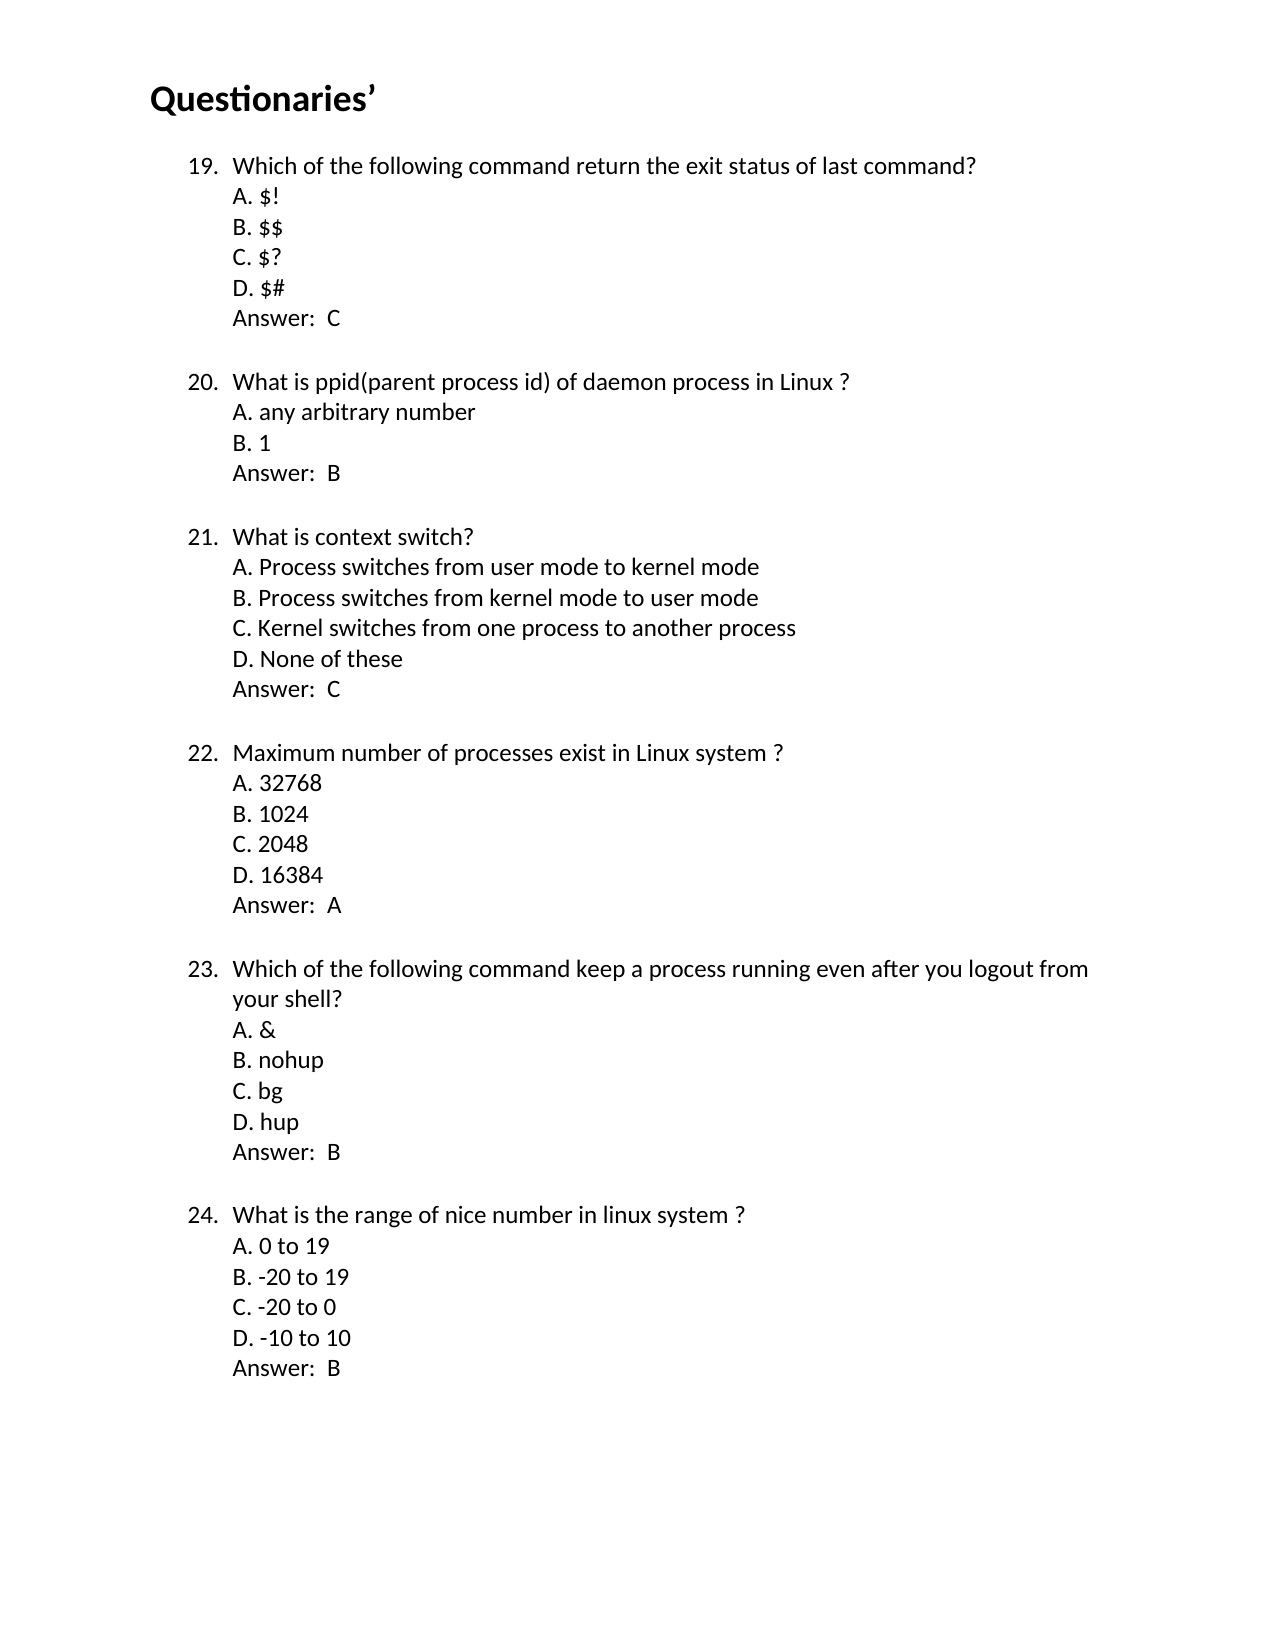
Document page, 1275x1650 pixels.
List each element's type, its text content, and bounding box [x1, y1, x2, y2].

list Which of the following command keep a process running even after you logout from your shell? A. & B. nohup C. bg D. hup Answer: B [187, 953, 1125, 1167]
list What is the range of nice number in linux system ? A. 0 to 19 B. -20 to 19 C. -20 to 0 D. -10 to 10 Answer: B [187, 1200, 1125, 1383]
list What is ppid(parent process id) of daemon process in Linux ? A. any arbitrary number B. 1 Answer: B [187, 366, 1125, 488]
list Which of the following command return the exit status of last command? A. $! B. $$ C. $? D. $# Answer: C [187, 150, 1125, 333]
list Maximum number of processes exist in Linux system ? A. 32768 B. 1024 C. 2048 D. 16384 Answer: A [187, 737, 1125, 920]
list What is context switch? A. Process switches from user mode to kernel mode B. Process switches from kernel mode to user mode C. Kernel switches from one process to another process D. None of these Answer: C [187, 521, 1125, 704]
